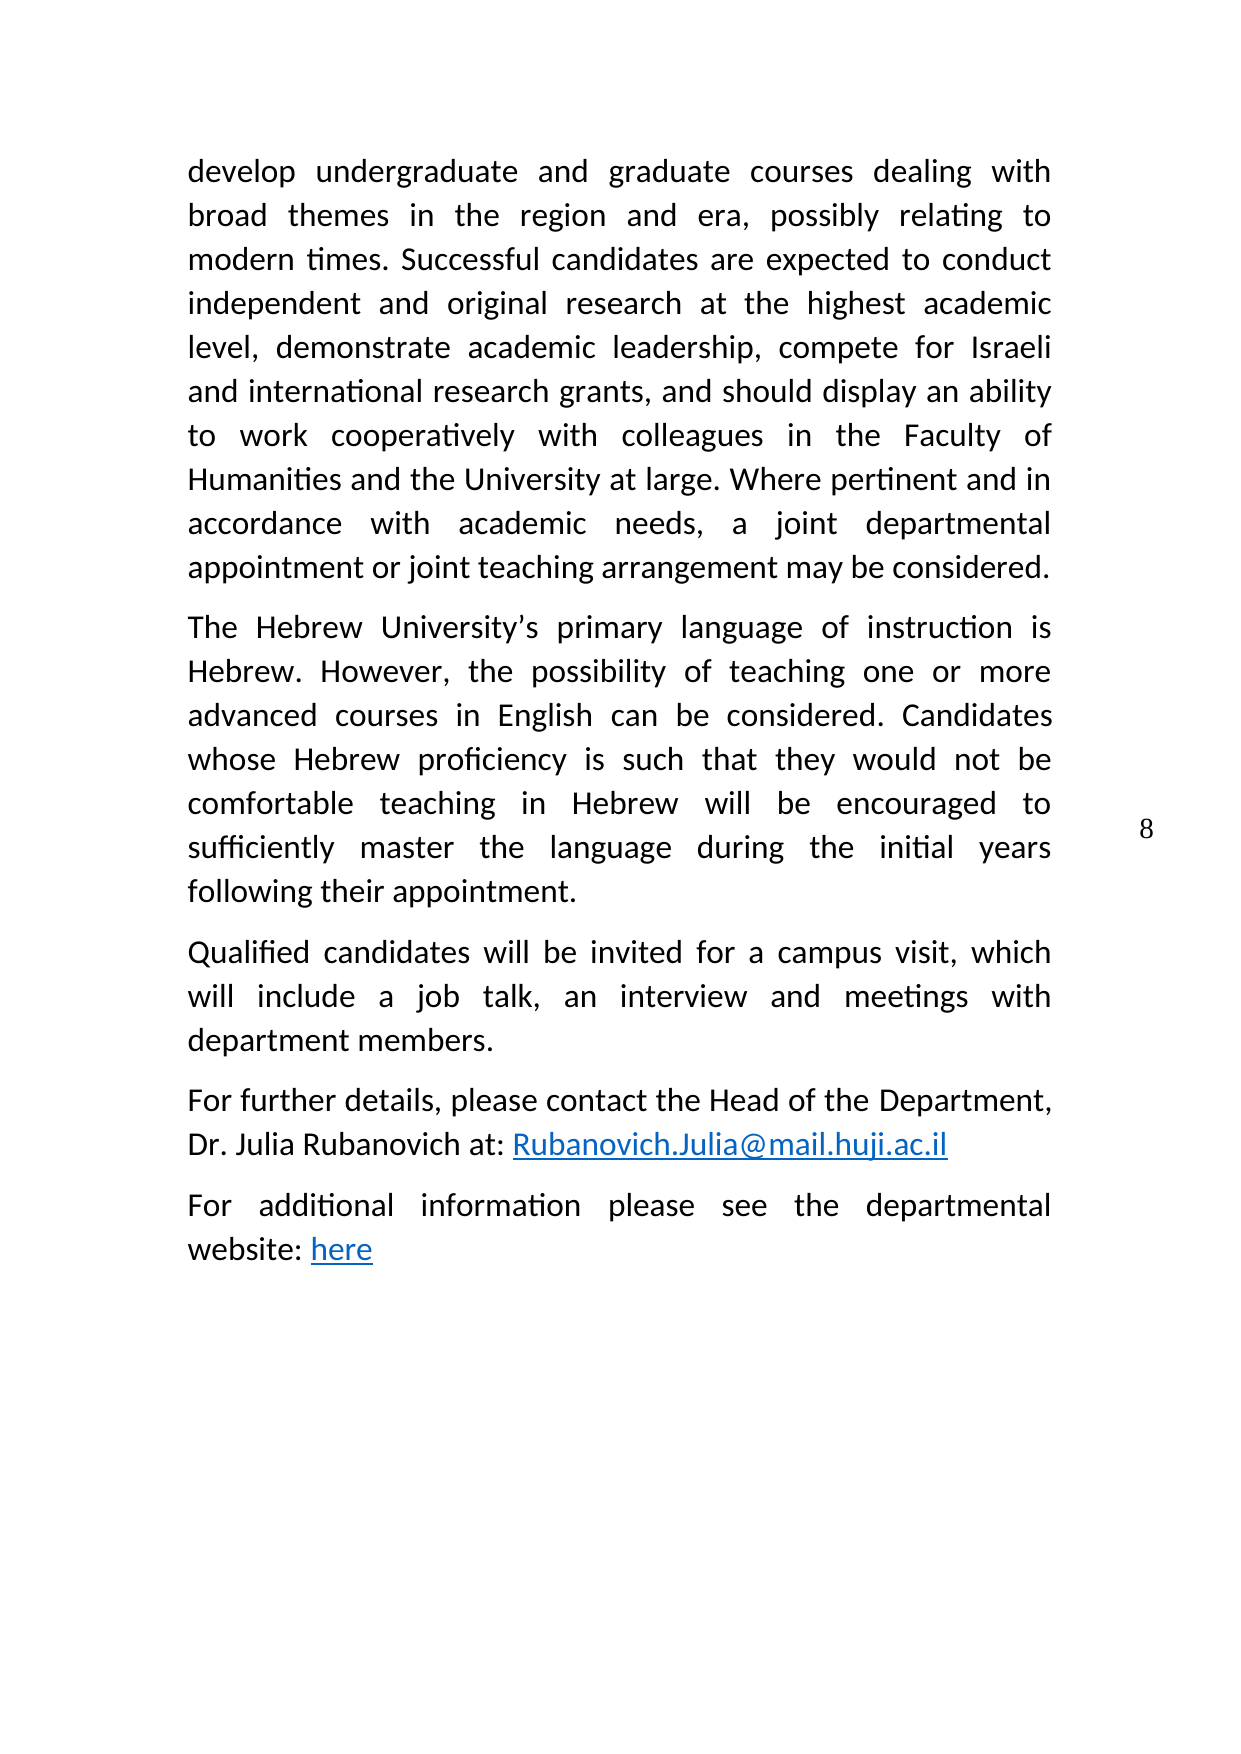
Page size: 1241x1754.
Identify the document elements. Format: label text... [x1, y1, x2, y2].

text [187, 150, 1053, 586]
text For further details, please contact the Head of the Department, Dr. Julia Rubanovich at: Rubanovich.Julia@mail.huji.ac.il [187, 1079, 1053, 1164]
text For additional information please see the departmental website: here [187, 1184, 1053, 1268]
text The Hebrew University’s primary language of instruction is Hebrew. However, the possibility of teaching one or more advanced courses in English can be considered. Candidates whose Hebrew proficiency is such that they would not be comfortable teaching in Hebrew will be encouraged to sufficiently master the language during the initial years following their appointment. [187, 606, 1053, 911]
text Qualified candidates will be invited for a campus visit, which will include a job talk, an interview and meetings with department members. [187, 931, 1053, 1059]
